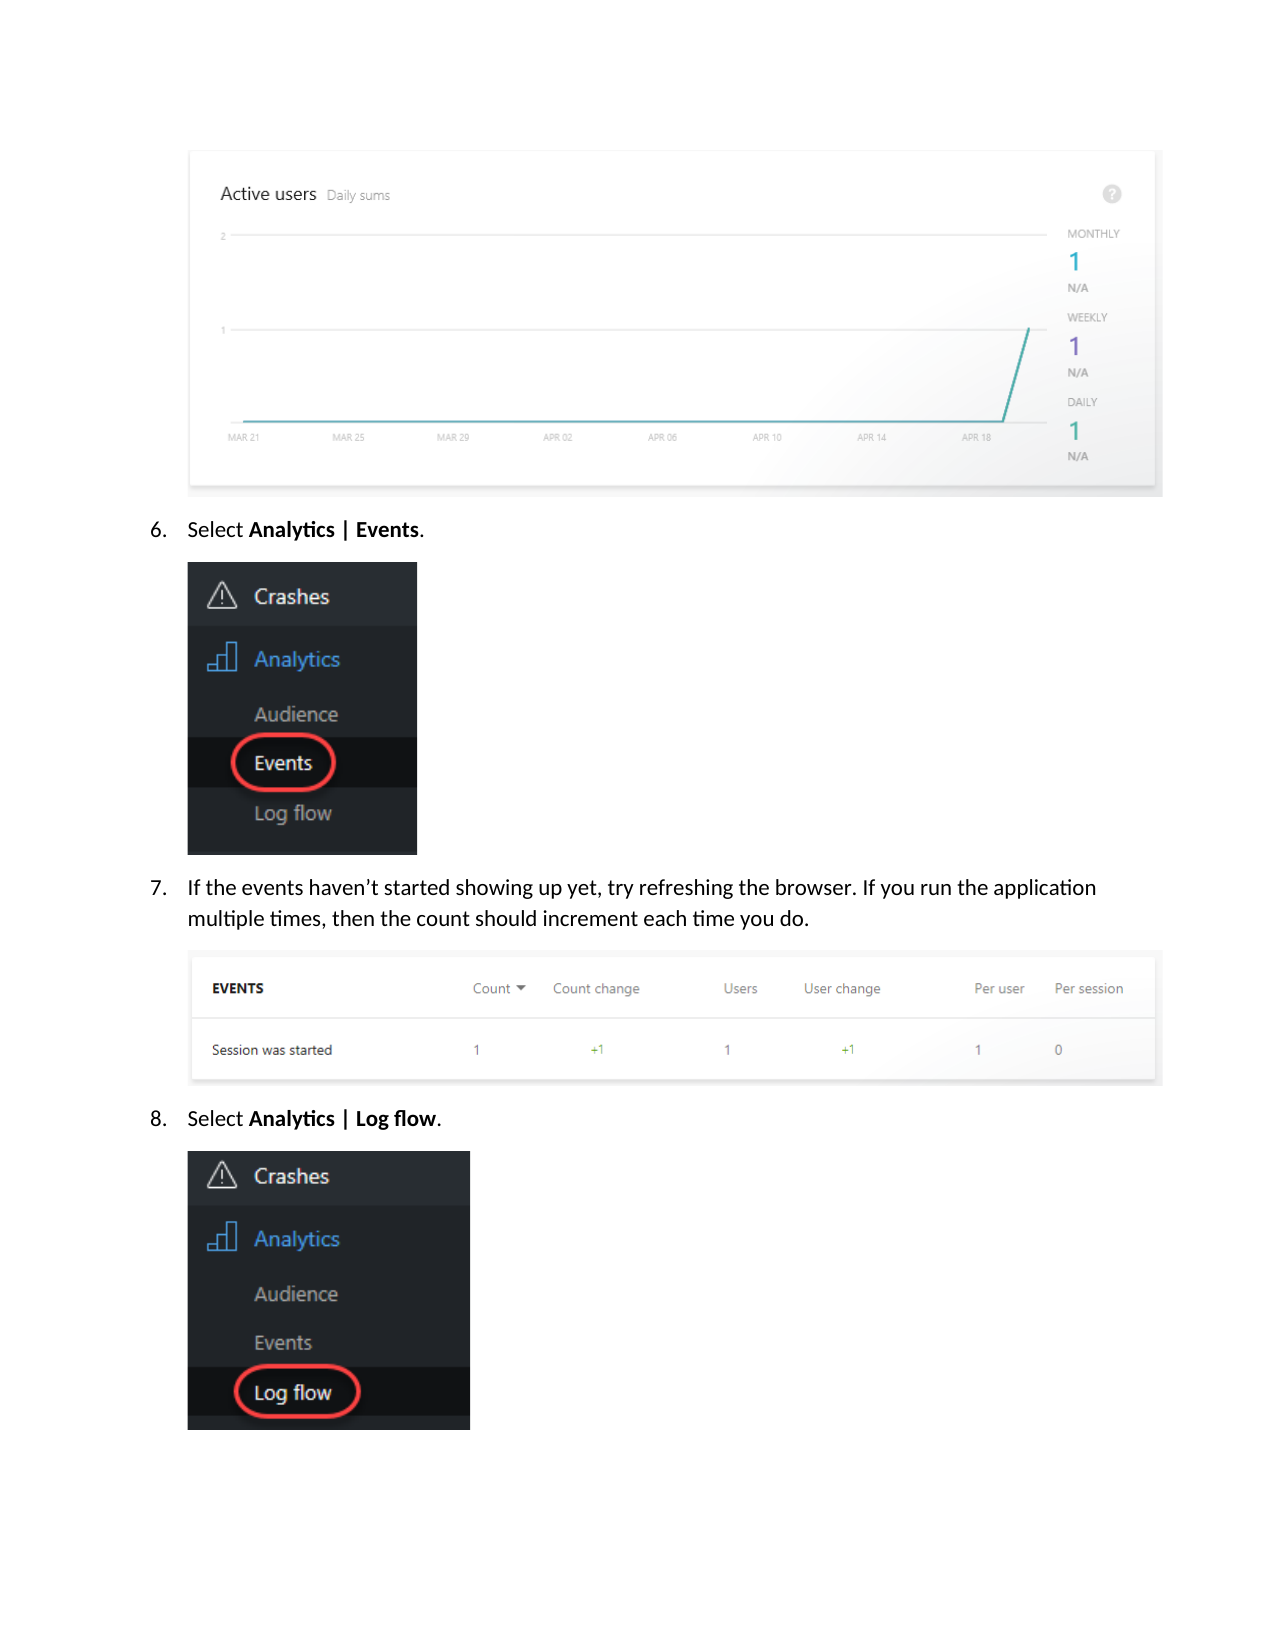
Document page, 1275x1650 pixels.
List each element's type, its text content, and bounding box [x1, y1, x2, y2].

picture [187, 950, 1163, 1086]
list Select Analytics | Log flow. [150, 1104, 1125, 1133]
picture [187, 1151, 471, 1430]
picture [187, 562, 418, 855]
picture [187, 150, 1163, 497]
list If the events haven’t started showing up yet, try refreshing the browser. If you run the application multiple times, then the count should increment each time you do. [150, 873, 1125, 932]
list Select Analytics | Events. [150, 516, 1125, 543]
